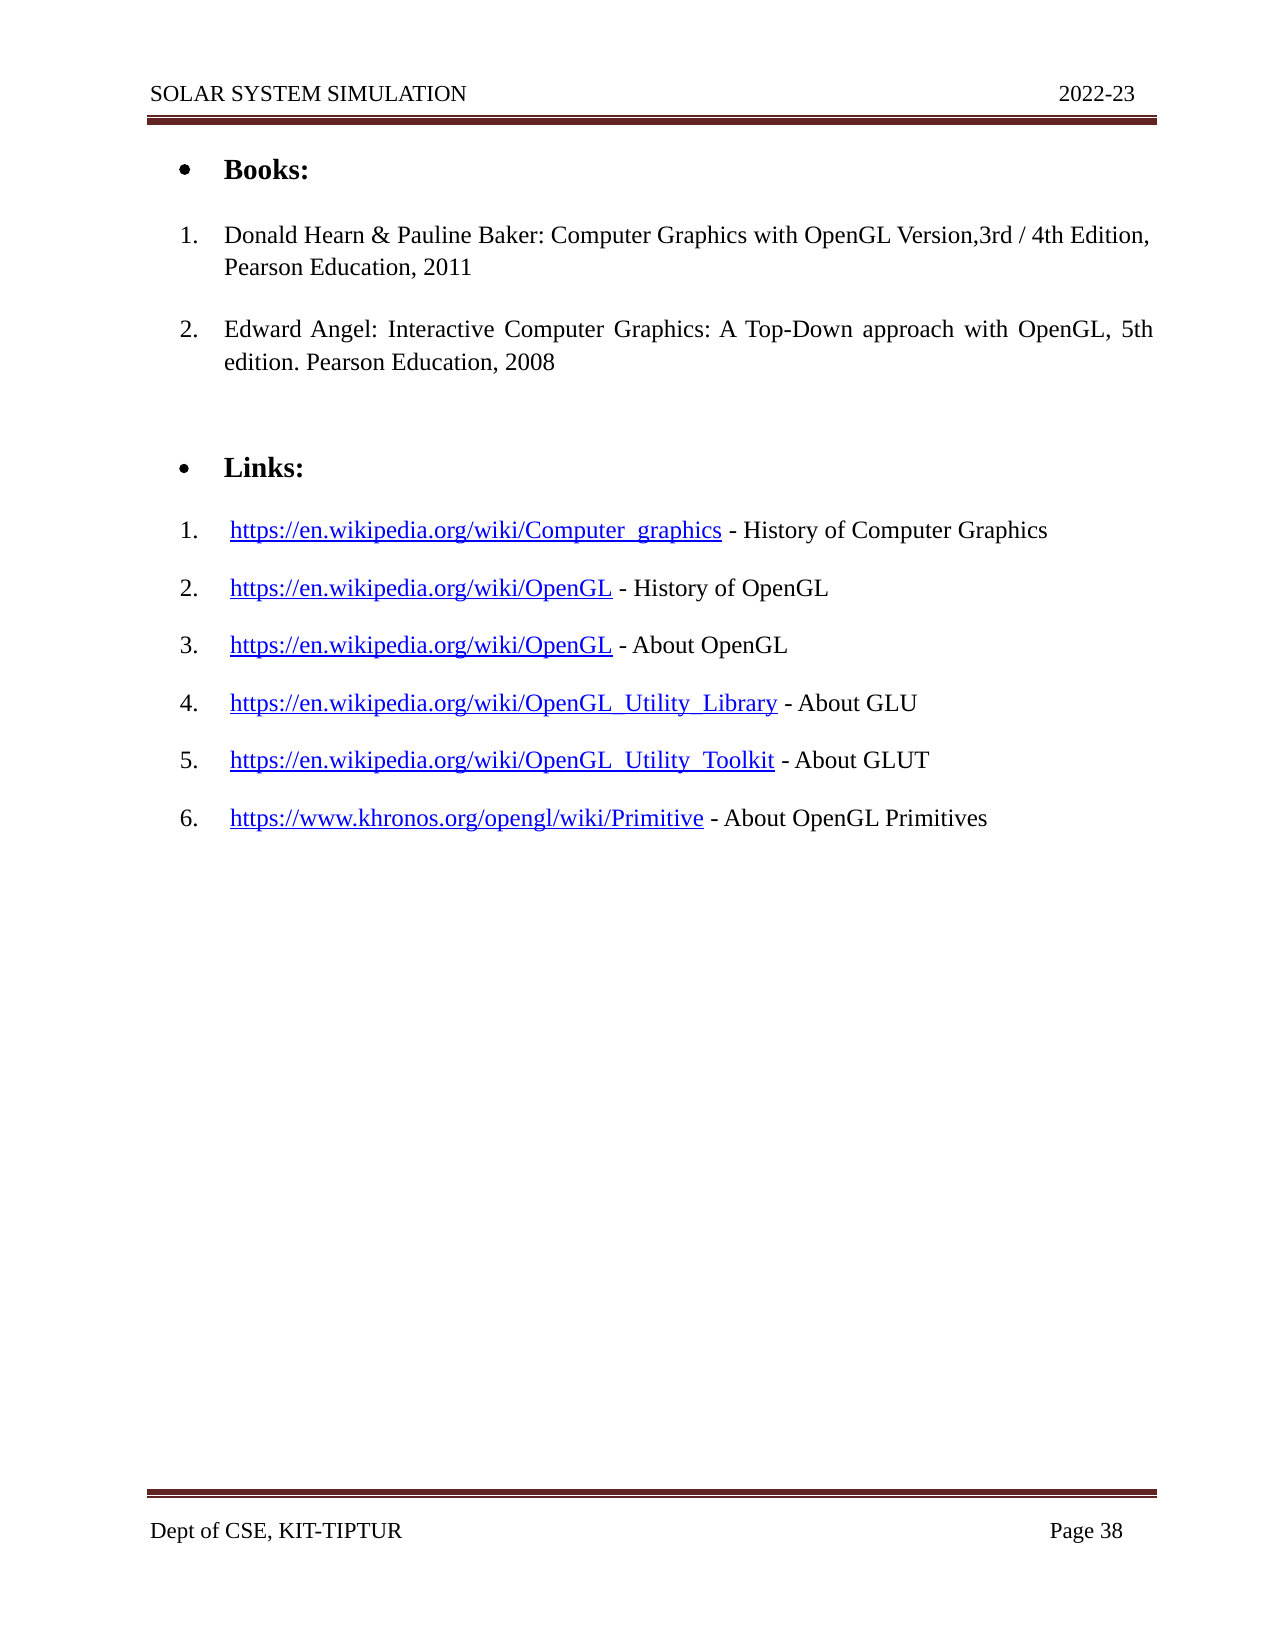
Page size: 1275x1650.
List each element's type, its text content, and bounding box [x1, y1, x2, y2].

list Donald Hearn & Pauline Baker: Computer Graphics with OpenGL Version,3rd / 4th Edition, [179, 220, 1154, 249]
list https://en.wikipedia.org/wiki/OpenGL - About OpenGL [179, 630, 1162, 659]
list https://en.wikipedia.org/wiki/OpenGL_Utility_Toolkit - About GLUT [179, 745, 1162, 774]
list https://en.wikipedia.org/wiki/OpenGL_Utility_Library - About GLU [179, 688, 1162, 716]
list Links: [179, 450, 1162, 483]
list https://www.khronos.org/opengl/wiki/Primitive - About OpenGL Primitives [179, 803, 1162, 831]
list Books: [179, 152, 1162, 186]
list https://en.wikipedia.org/wiki/OpenGL - History of OpenGL [179, 573, 1162, 601]
list https://en.wikipedia.org/wiki/Computer_graphics - History of Computer Graphics [179, 515, 1162, 544]
list Edward Angel: Interactive Computer Graphics: A Top-Down approach with OpenGL, 5th edition. Pearson Education, 2008 [179, 314, 1154, 376]
text Pearson Education, 2011 [149, 252, 1154, 281]
